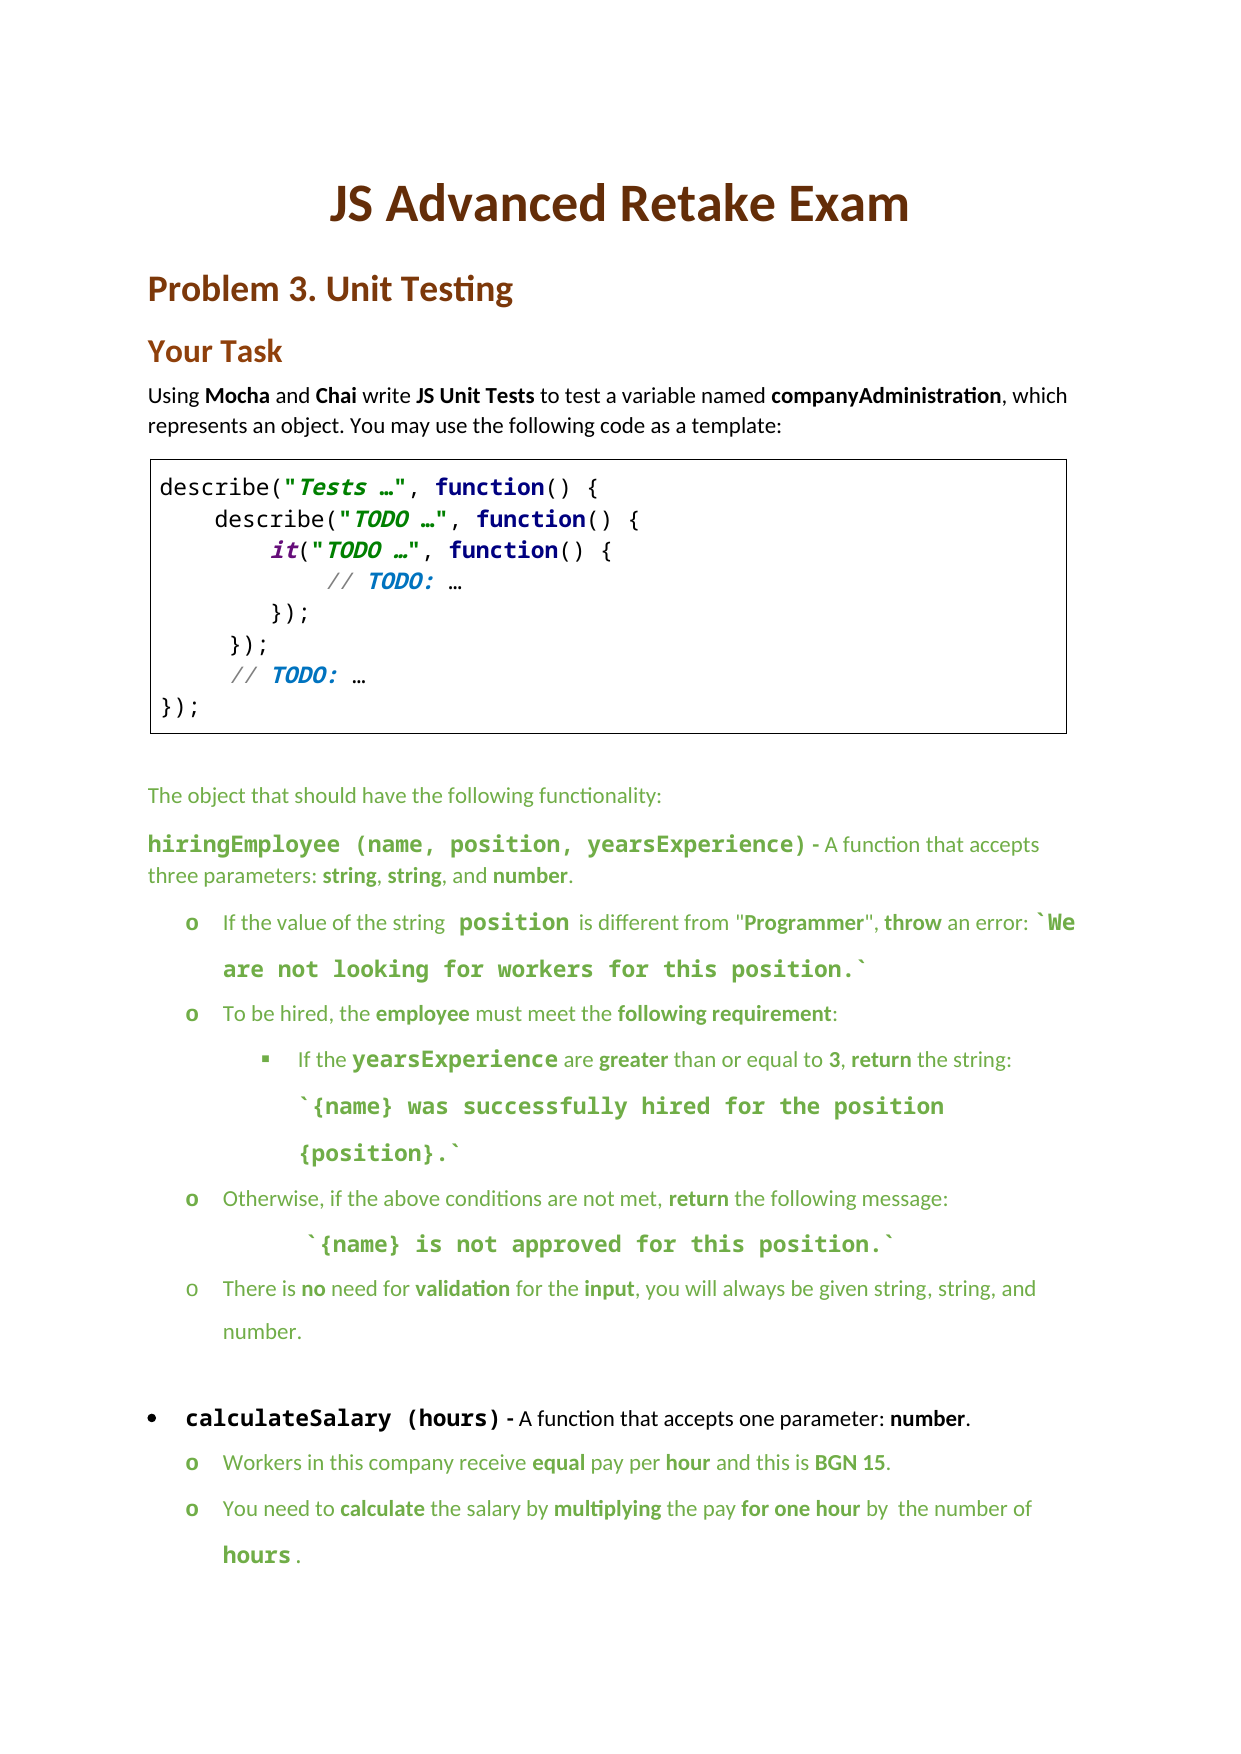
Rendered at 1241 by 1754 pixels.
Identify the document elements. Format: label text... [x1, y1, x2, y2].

text The object that should have the following functionality: [148, 781, 1093, 809]
list If the value of the string position is different from "Programmer", throw an error: `We are not looking for workers for this position.` [185, 906, 1093, 984]
list You need to calculate the salary by multiplying the pay for one hour by the number of hours. [185, 1492, 1093, 1570]
list `{name} was successfully hired for the position {position}.` [298, 1090, 1093, 1168]
list `{name} is not approved for this position.` [223, 1227, 1093, 1259]
text Using Mocha and Chai write JS Unit Tests to test a variable named companyAdministration, which represents an object. You may use the following code as a template: [148, 381, 1093, 440]
list Otherwise, if the above conditions are not met, return the following message: [185, 1184, 1093, 1213]
list If the yearsЕxperience are greater than or equal to 3, return the string: [260, 1043, 1093, 1074]
table_header describe("Tests …", function() { describe("TODO …", function() { it("TODO …", function() { // TODO: … }); }); // TODO: … }); [151, 460, 1066, 733]
list There is no need for validation for the input, you will always be given string, string, and number. [185, 1274, 1093, 1346]
list calculateSalary (hours) - A function that accepts one parameter: number. [148, 1401, 1093, 1433]
text JS Advanced Retake Exam [148, 168, 1093, 234]
text Problem 3. Unit Testing [148, 265, 1093, 311]
text hiringEmployee (name, position, yearsExperience) - A function that accepts three parameters: string, string, and number. [148, 828, 1093, 889]
list To be hired, the employee must meet the following requirement: [185, 999, 1093, 1028]
text Your Task [148, 331, 1093, 371]
list Workers in this company receive equal pay per hour and this is BGN 15. [185, 1448, 1093, 1477]
